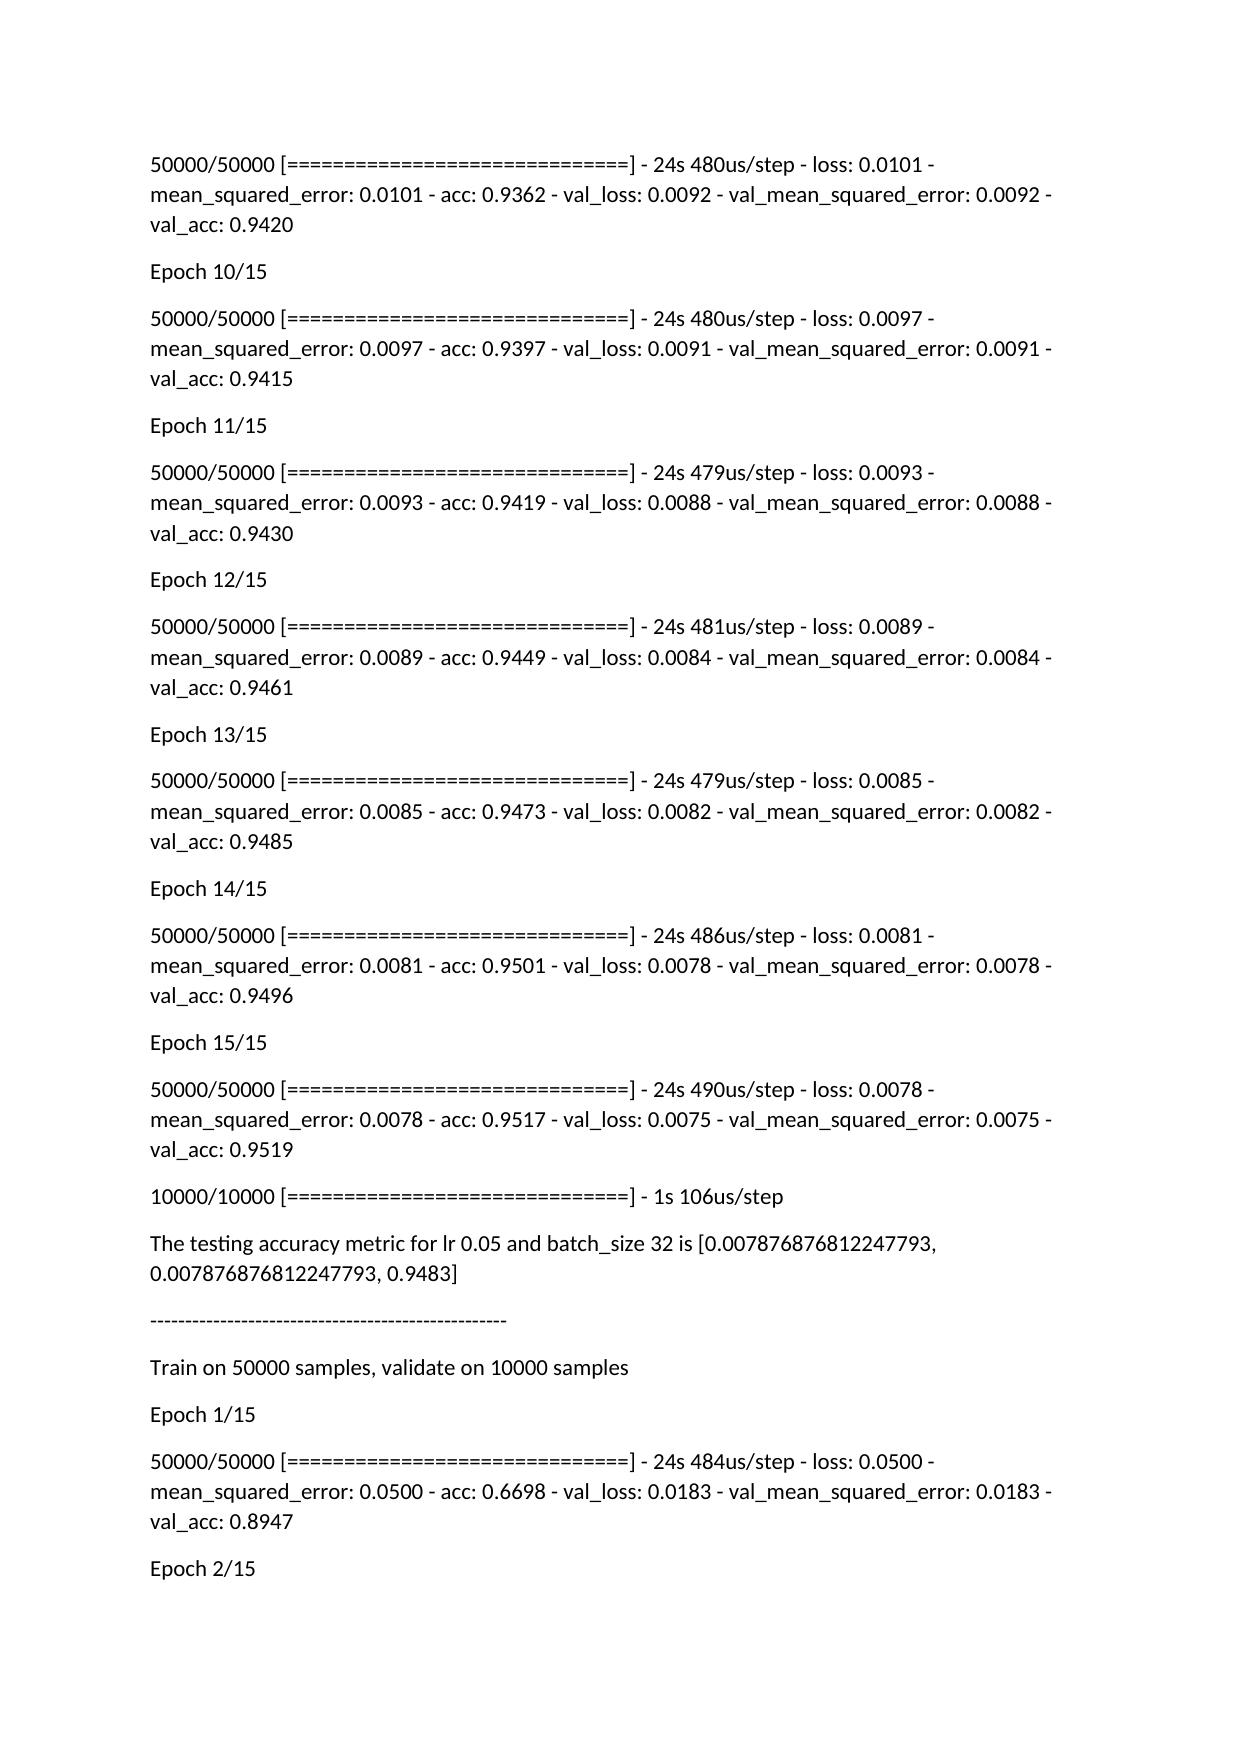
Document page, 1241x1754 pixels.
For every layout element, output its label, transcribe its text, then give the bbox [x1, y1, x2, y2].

text 50000/50000 [==============================] - 24s 480us/step - loss: 0.0101 - mean_squared_error: 0.0101 - acc: 0.9362 - val_loss: 0.0092 - val_mean_squared_error: 0.0092 - val_acc: 0.9420 [150, 150, 1090, 238]
text Epoch 15/15 [150, 1028, 1090, 1056]
text 10000/10000 [==============================] - 1s 106us/step [150, 1182, 1090, 1210]
text Epoch 12/15 [150, 566, 1090, 594]
text 50000/50000 [==============================] - 24s 480us/step - loss: 0.0097 - mean_squared_error: 0.0097 - acc: 0.9397 - val_loss: 0.0091 - val_mean_squared_error: 0.0091 - val_acc: 0.9415 [150, 304, 1090, 393]
text 50000/50000 [==============================] - 24s 481us/step - loss: 0.0089 - mean_squared_error: 0.0089 - acc: 0.9449 - val_loss: 0.0084 - val_mean_squared_error: 0.0084 - val_acc: 0.9461 [150, 612, 1090, 701]
text 50000/50000 [==============================] - 24s 484us/step - loss: 0.0500 - mean_squared_error: 0.0500 - acc: 0.6698 - val_loss: 0.0183 - val_mean_squared_error: 0.0183 - val_acc: 0.8947 [150, 1447, 1090, 1535]
text Epoch 10/15 [150, 257, 1090, 285]
text 50000/50000 [==============================] - 24s 486us/step - loss: 0.0081 - mean_squared_error: 0.0081 - acc: 0.9501 - val_loss: 0.0078 - val_mean_squared_error: 0.0078 - val_acc: 0.9496 [150, 921, 1090, 1009]
text Train on 50000 samples, validate on 10000 samples [150, 1353, 1090, 1381]
text Epoch 1/15 [150, 1400, 1090, 1428]
text Epoch 14/15 [150, 874, 1090, 902]
text The testing accuracy metric for lr 0.05 and batch_size 32 is [0.007876876812247793, 0.007876876812247793, 0.9483] [150, 1229, 1090, 1287]
text --------------------------------------------------- [150, 1306, 1090, 1334]
text 50000/50000 [==============================] - 24s 479us/step - loss: 0.0093 - mean_squared_error: 0.0093 - acc: 0.9419 - val_loss: 0.0088 - val_mean_squared_error: 0.0088 - val_acc: 0.9430 [150, 458, 1090, 547]
text 50000/50000 [==============================] - 24s 479us/step - loss: 0.0085 - mean_squared_error: 0.0085 - acc: 0.9473 - val_loss: 0.0082 - val_mean_squared_error: 0.0082 - val_acc: 0.9485 [150, 767, 1090, 855]
text Epoch 11/15 [150, 411, 1090, 439]
text Epoch 13/15 [150, 720, 1090, 748]
text 50000/50000 [==============================] - 24s 490us/step - loss: 0.0078 - mean_squared_error: 0.0078 - acc: 0.9517 - val_loss: 0.0075 - val_mean_squared_error: 0.0075 - val_acc: 0.9519 [150, 1075, 1090, 1163]
text Epoch 2/15 [150, 1554, 1090, 1582]
